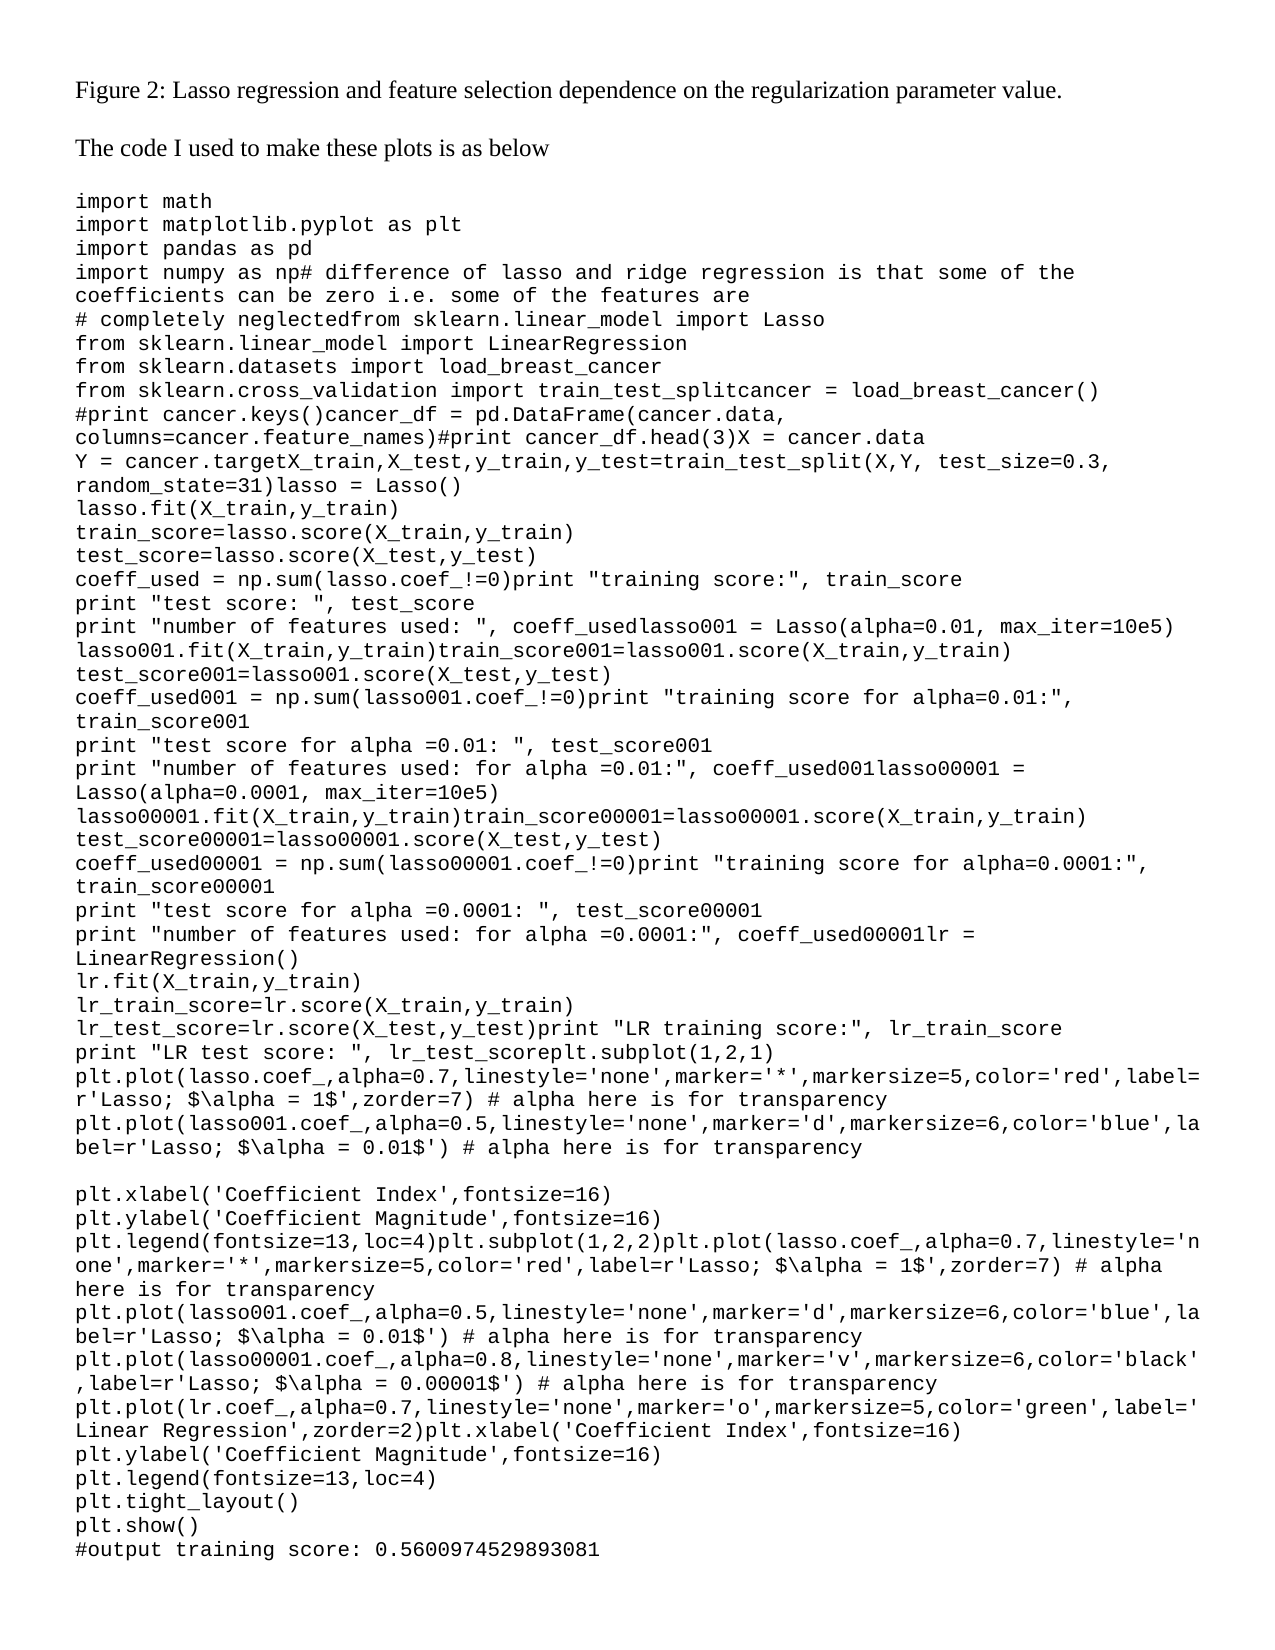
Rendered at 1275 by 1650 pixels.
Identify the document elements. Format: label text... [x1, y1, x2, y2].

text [75, 191, 1200, 1562]
text The code I used to make these plots is as below [75, 133, 1200, 162]
text Figure 2: Lasso regression and feature selection dependence on the regularization parameter value. [75, 75, 1200, 104]
